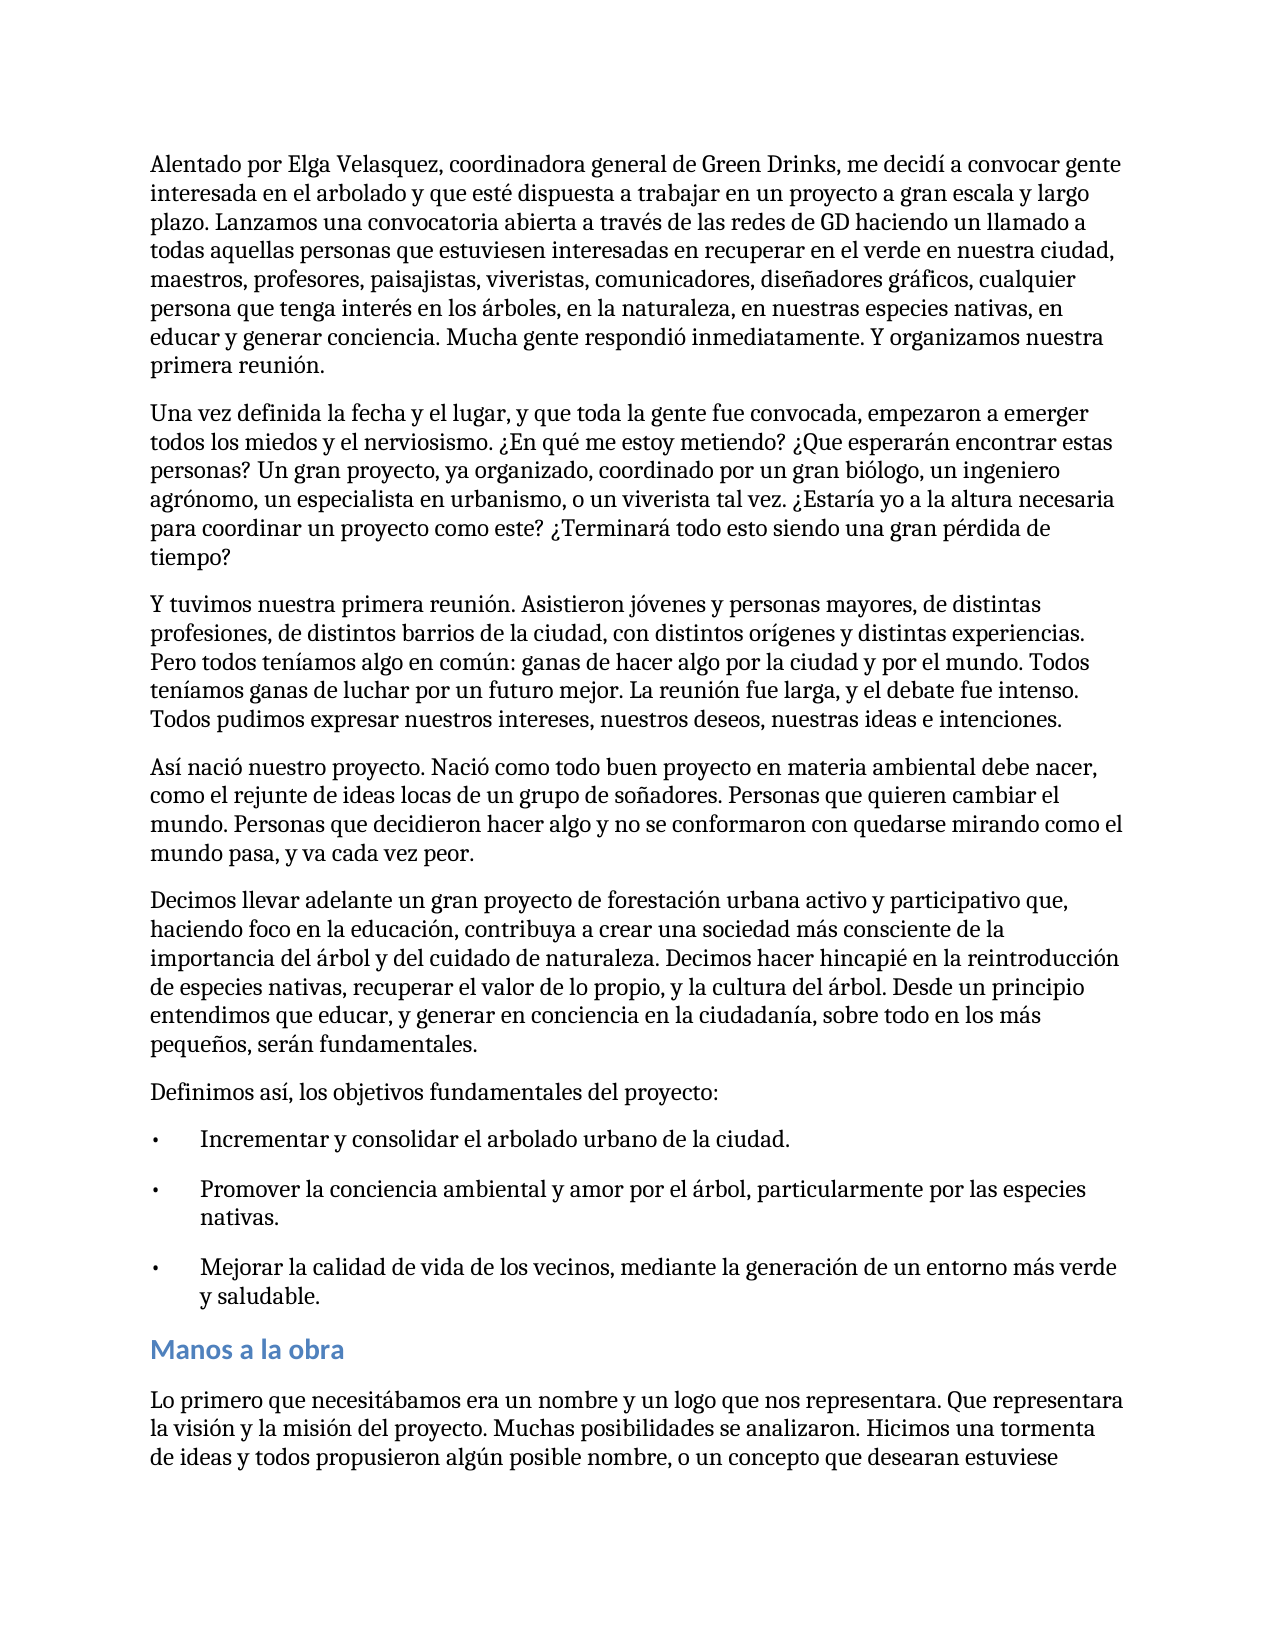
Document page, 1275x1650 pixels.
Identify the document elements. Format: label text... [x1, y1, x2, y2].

text Definimos así, los objetivos fundamentales del proyecto: [150, 1077, 1125, 1106]
subtitle Manos a la obra [150, 1331, 1125, 1367]
list Mejorar la calidad de vida de los vecinos, mediante la generación de un entorno más verde y saludable. [150, 1253, 1125, 1310]
text Así nació nuestro proyecto. Nació como todo buen proyecto en materia ambiental debe nacer, como el rejunte de ideas locas de un grupo de soñadores. Personas que quieren cambiar el mundo. Personas que decidieron hacer algo y no se conformaron con quedarse mirando como el mundo pasa, y va cada vez peor. [150, 752, 1125, 867]
text Alentado por Elga Velasquez, coordinadora general de Green Drinks, me decidí a convocar gente interesada en el arbolado y que esté dispuesta a trabajar en un proyecto a gran escala y largo plazo. Lanzamos una convocatoria abierta a través de las redes de GD haciendo un llamado a todas aquellas personas que estuviesen interesadas en recuperar en el verde en nuestra ciudad, maestros, profesores, paisajistas, viveristas, comunicadores, diseñadores gráficos, cualquier persona que tenga interés en los árboles, en la naturaleza, en nuestras especies nativas, en educar y generar conciencia. Mucha gente respondió inmediatamente. Y organizamos nuestra primera reunión. [150, 150, 1125, 380]
list Incrementar y consolidar el arbolado urbano de la ciudad. [150, 1125, 1125, 1154]
list Promover la conciencia ambiental y amor por el árbol, particularmente por las especies nativas. [150, 1174, 1125, 1232]
text Y tuvimos nuestra primera reunión. Asistieron jóvenes y personas mayores, de distintas profesiones, de distintos barrios de la ciudad, con distintos orígenes y distintas experiencias. Pero todos teníamos algo en común: ganas de hacer algo por la ciudad y por el mundo. Todos teníamos ganas de luchar por un futuro mejor. La reunión fue larga, y el debate fue intenso. Todos pudimos expresar nuestros intereses, nuestros deseos, nuestras ideas e intenciones. [150, 590, 1125, 734]
text Decimos llevar adelante un gran proyecto de forestación urbana activo y participativo que, haciendo foco en la educación, contribuya a crear una sociedad más consciente de la importancia del árbol y del cuidado de naturaleza. Decimos hacer hincapié en la reintroducción de especies nativas, recuperar el valor de lo propio, y la cultura del árbol. Desde un principio entendimos que educar, y generar en conciencia en la ciudadanía, sobre todo en los más pequeños, serán fundamentales. [150, 886, 1125, 1059]
text Una vez definida la fecha y el lugar, y que toda la gente fue convocada, empezaron a emerger todos los miedos y el nerviosismo. ¿En qué me estoy metiendo? ¿Que esperarán encontrar estas personas? Un gran proyecto, ya organizado, coordinado por un gran biólogo, un ingeniero agrónomo, un especialista en urbanismo, o un viverista tal vez. ¿Estaría yo a la altura necesaria para coordinar un proyecto como este? ¿Terminará todo esto siendo una gran pérdida de tiempo? [150, 399, 1125, 571]
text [150, 1386, 1125, 1472]
